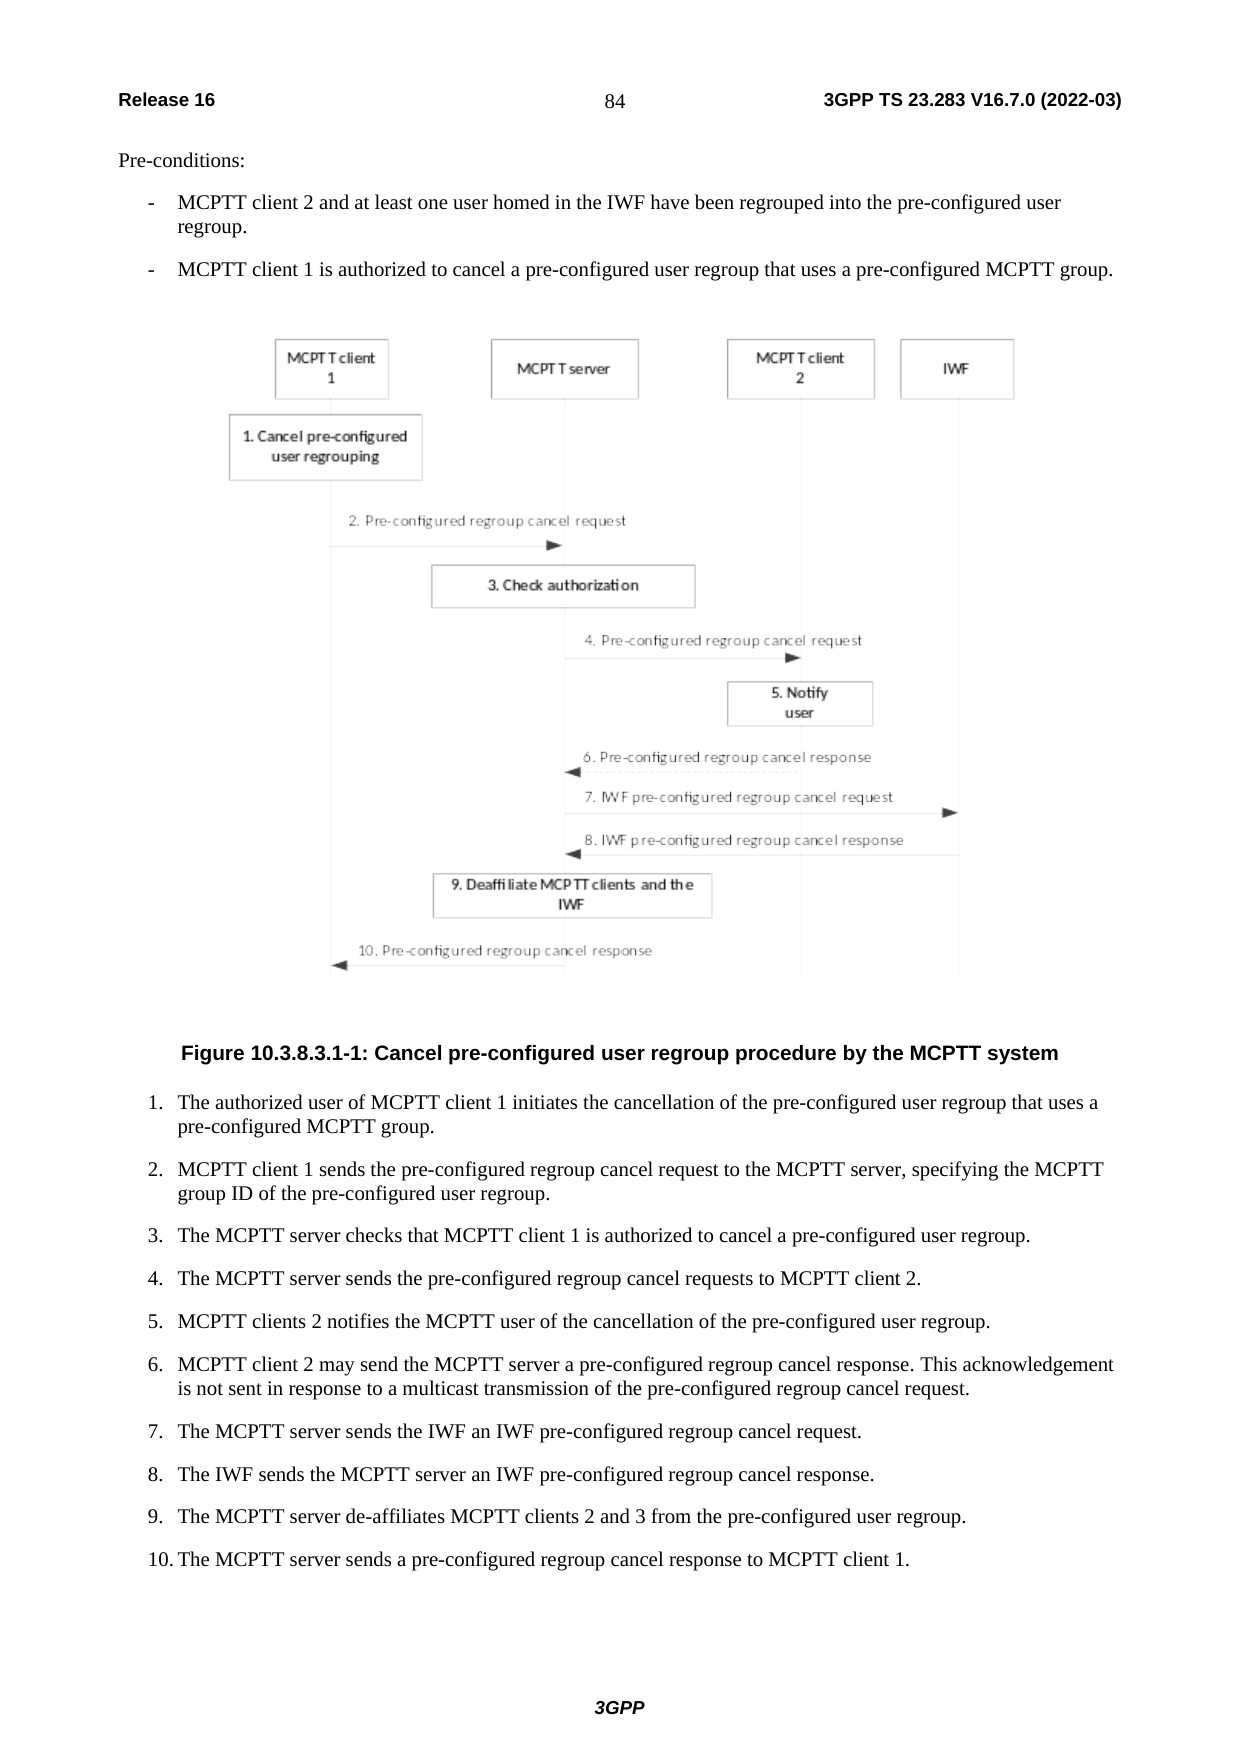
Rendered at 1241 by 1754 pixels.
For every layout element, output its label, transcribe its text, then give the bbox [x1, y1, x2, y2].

text 8. The IWF sends the MCPTT server an IWF pre-configured regroup cancel response. [148, 1462, 1122, 1486]
text 9. The MCPTT server de-affiliates MCPTT clients 2 and 3 from the pre-configured user regroup. [148, 1504, 1122, 1528]
text 5. MCPTT clients 2 notifies the MCPTT user of the cancellation of the pre-configured user regroup. [148, 1309, 1122, 1333]
text Pre-conditions: [118, 147, 1122, 172]
text - MCPTT client 2 and at least one user homed in the IWF have been regrouped into the pre-configured user regroup. [148, 190, 1122, 238]
text 1. The authorized user of MCPTT client 1 initiates the cancellation of the pre-configured user regroup that uses a pre-configured MCPTT group. [148, 1090, 1122, 1138]
text 3. The MCPTT server checks that MCPTT client 1 is authorized to cancel a pre-configured user regroup. [148, 1223, 1122, 1247]
text 4. The MCPTT server sends the pre-configured regroup cancel requests to MCPTT client 2. [148, 1266, 1122, 1290]
text - MCPTT client 1 is authorized to cancel a pre-configured user regroup that uses a pre-configured MCPTT group. [148, 257, 1122, 281]
text Figure 10.3.8.3.1-1: Cancel pre-configured user regroup procedure by the MCPTT system [118, 1041, 1122, 1065]
text 2. MCPTT client 1 sends the pre-configured regroup cancel request to the MCPTT server, specifying the MCPTT group ID of the pre-configured user regroup. [148, 1157, 1122, 1205]
text 10. The MCPTT server sends a pre-configured regroup cancel response to MCPTT client 1. [148, 1547, 1122, 1571]
text 7. The MCPTT server sends the IWF an IWF pre-configured regroup cancel request. [148, 1419, 1122, 1443]
text 6. MCPTT client 2 may send the MCPTT server a pre-configured regroup cancel response. This acknowledgement is not sent in response to a multicast transmission of the pre-configured regroup cancel request. [148, 1352, 1122, 1400]
